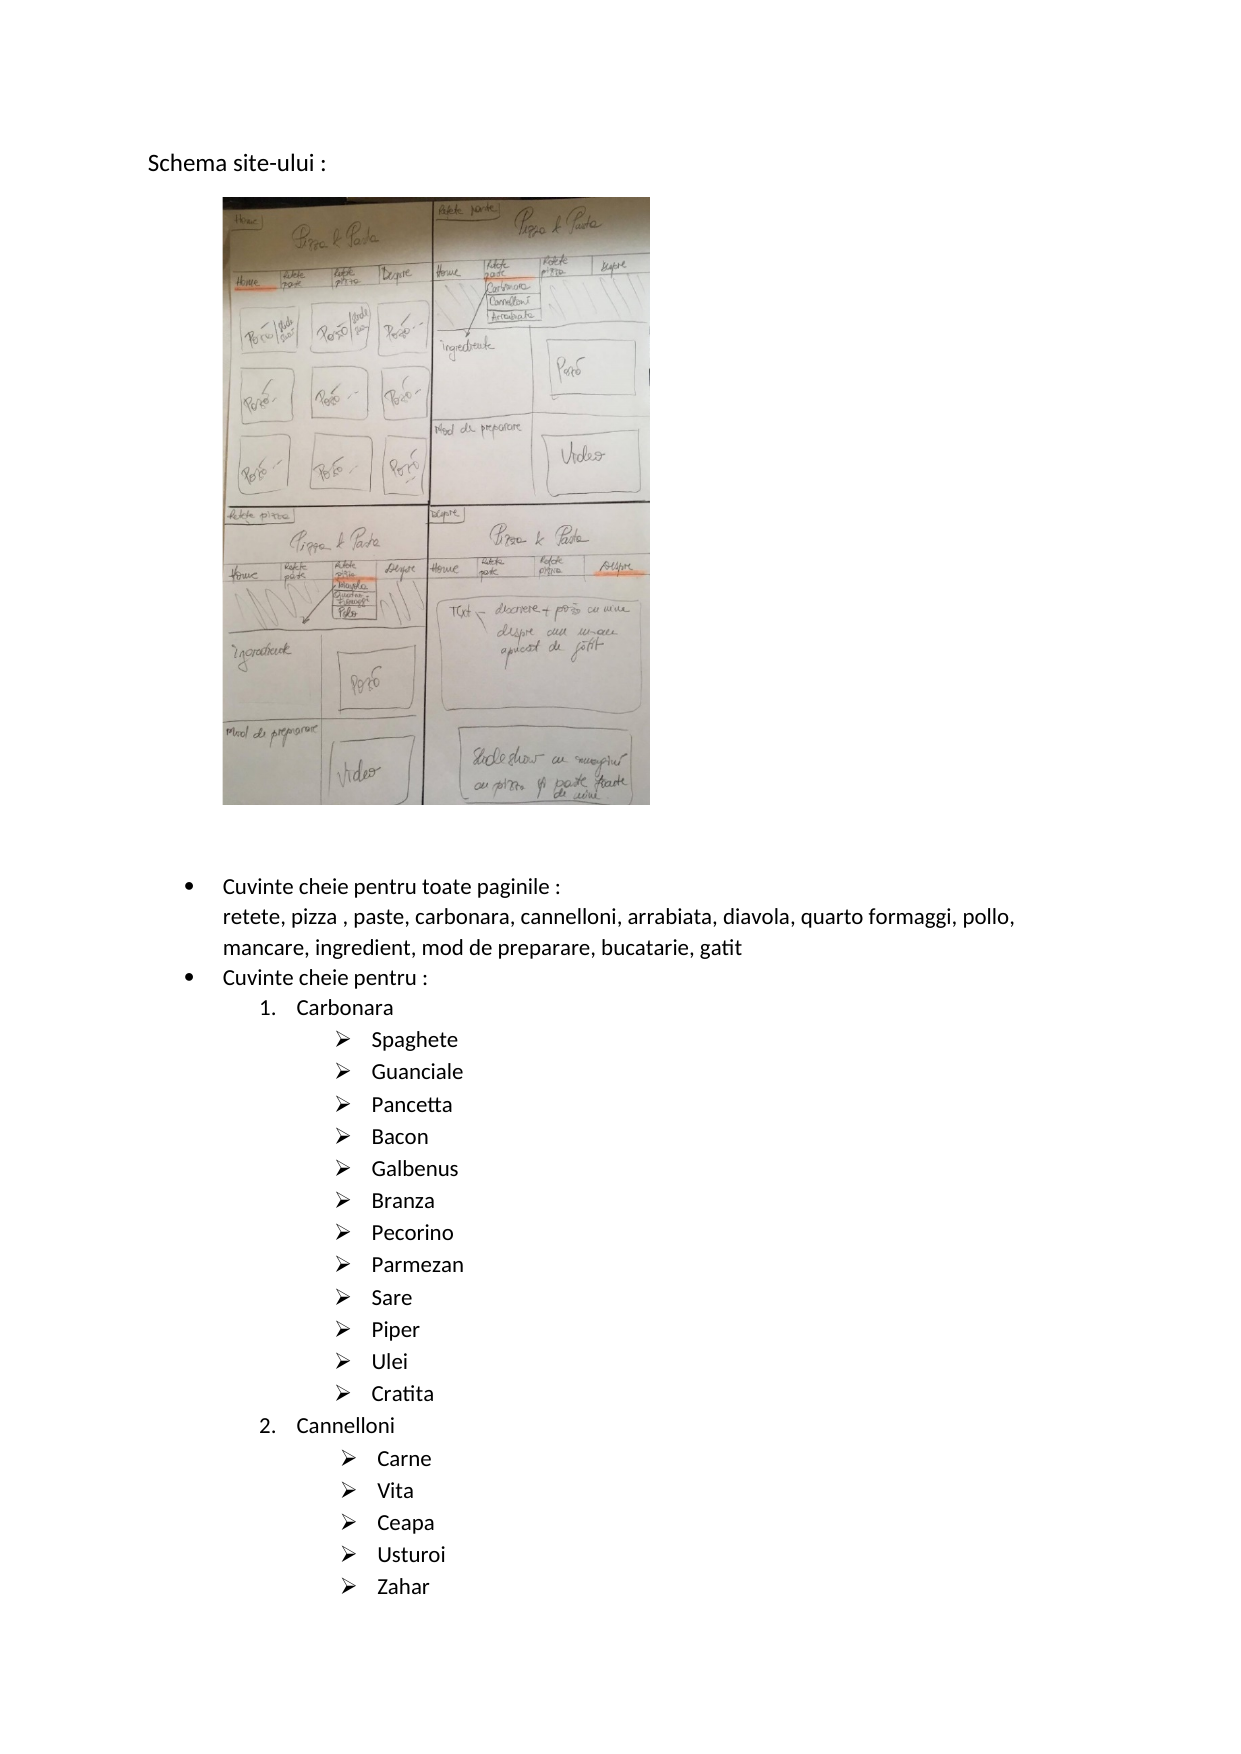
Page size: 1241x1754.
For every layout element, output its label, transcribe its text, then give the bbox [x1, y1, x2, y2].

list Cuvinte cheie pentru : [185, 963, 1093, 991]
list Sare [334, 1283, 1093, 1311]
list Branza [334, 1186, 1093, 1214]
list Pancetta [334, 1090, 1093, 1118]
list Carne [339, 1444, 1093, 1472]
list Cannelloni [259, 1412, 1093, 1439]
list Zahar [339, 1572, 1093, 1601]
list Cuvinte cheie pentru toate paginile : [185, 872, 1093, 900]
list Cratita [334, 1379, 1093, 1407]
list Spaghete [334, 1025, 1093, 1053]
list Usturoi [339, 1540, 1093, 1568]
list Carbonara [259, 993, 1093, 1021]
list Vita [339, 1476, 1093, 1504]
text Schema site-ului : [148, 148, 1093, 178]
list Bacon [334, 1122, 1093, 1150]
list Piper [334, 1315, 1093, 1343]
list Galbenus [334, 1154, 1093, 1182]
list Guanciale [334, 1057, 1093, 1086]
list Pecorino [334, 1218, 1093, 1246]
list Ulei [334, 1347, 1093, 1375]
picture [222, 197, 650, 805]
list Ceapa [339, 1508, 1093, 1536]
list Parmezan [334, 1251, 1093, 1279]
list retete, pizza , paste, carbonara, cannelloni, arrabiata, diavola, quarto formaggi, pollo, mancare, ingredient, mod de preparare, bucatarie, gatit [223, 902, 1093, 961]
